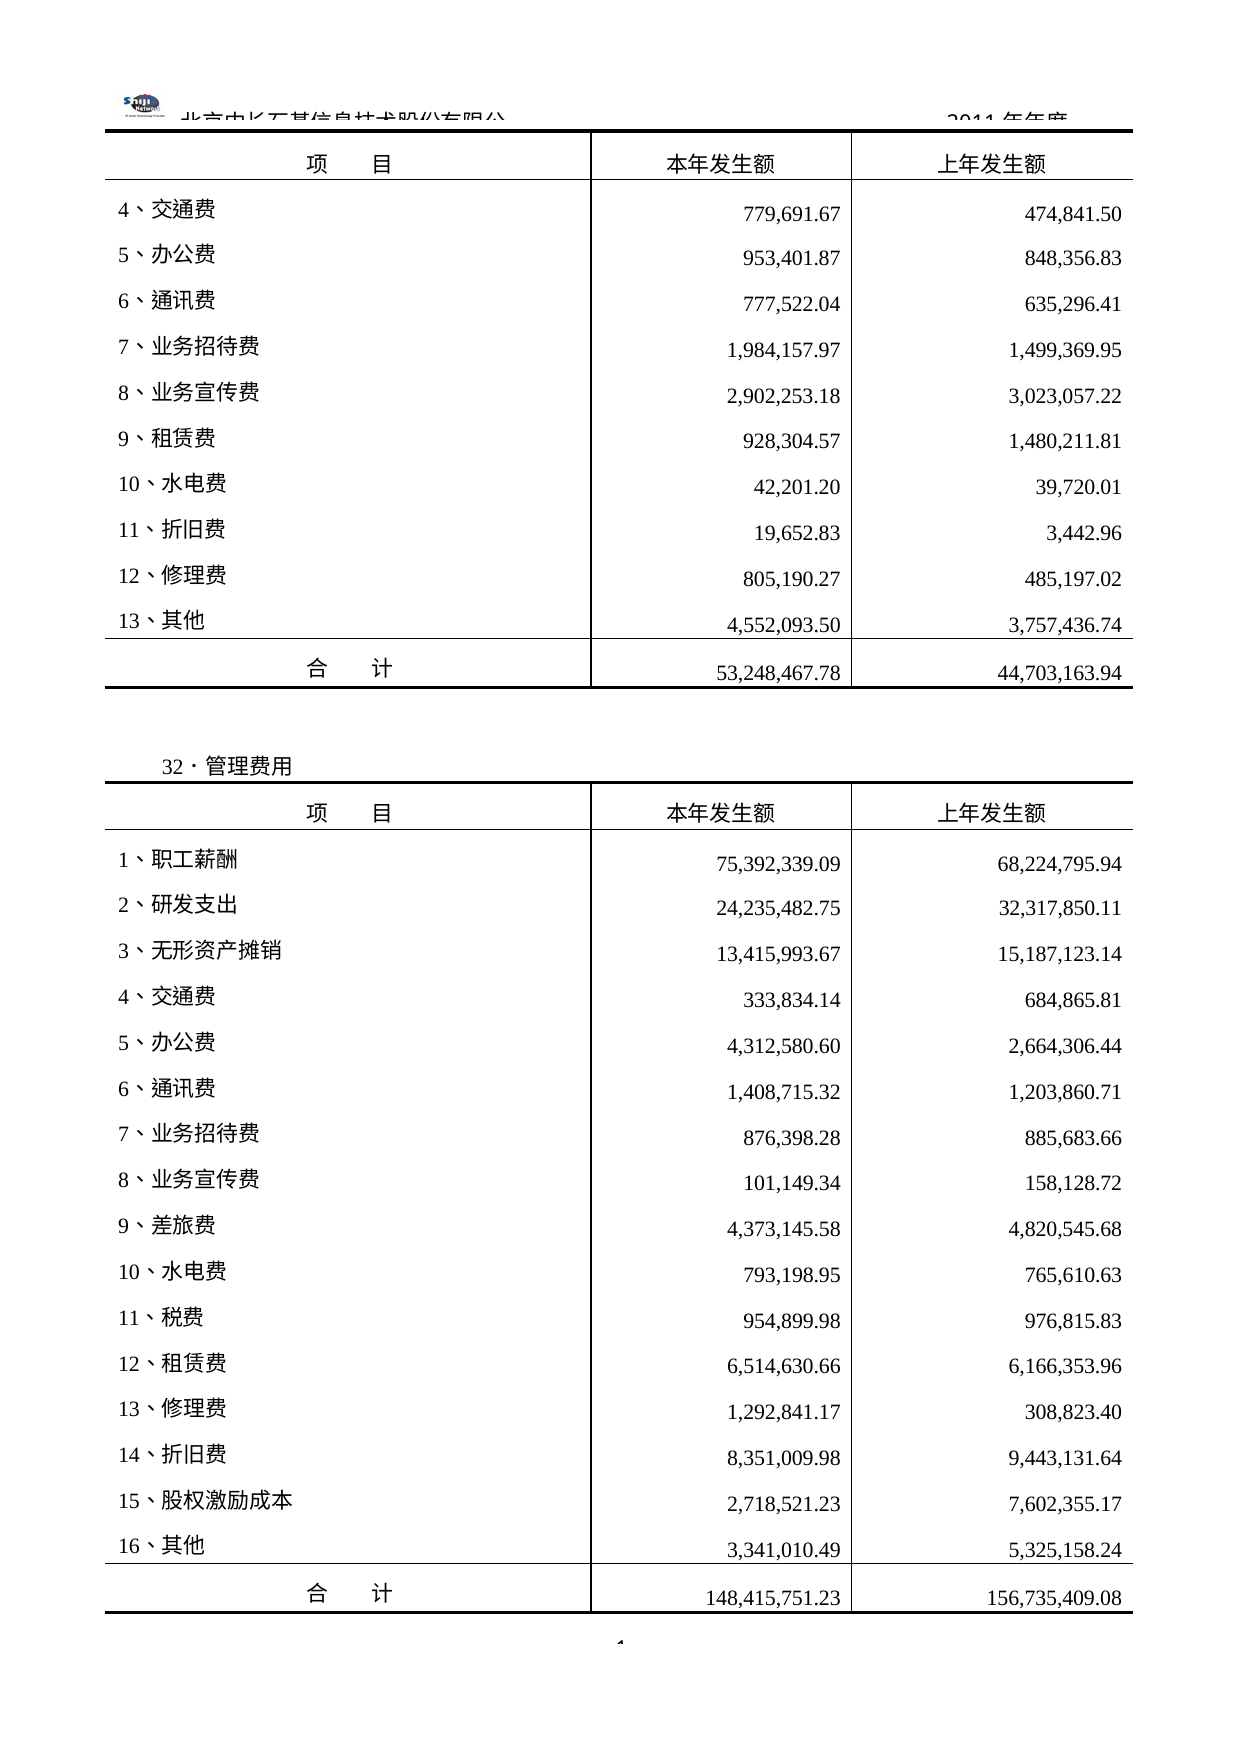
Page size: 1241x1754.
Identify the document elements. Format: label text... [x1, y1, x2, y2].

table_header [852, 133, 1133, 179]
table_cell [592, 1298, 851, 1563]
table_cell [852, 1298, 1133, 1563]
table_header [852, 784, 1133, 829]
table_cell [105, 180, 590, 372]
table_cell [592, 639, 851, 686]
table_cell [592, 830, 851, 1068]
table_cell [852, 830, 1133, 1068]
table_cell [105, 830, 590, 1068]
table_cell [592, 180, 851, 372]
picture [118, 88, 172, 123]
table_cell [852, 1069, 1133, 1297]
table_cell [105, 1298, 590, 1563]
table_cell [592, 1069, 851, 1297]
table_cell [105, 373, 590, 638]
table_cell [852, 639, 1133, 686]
text 32．管理费用 [162, 751, 580, 781]
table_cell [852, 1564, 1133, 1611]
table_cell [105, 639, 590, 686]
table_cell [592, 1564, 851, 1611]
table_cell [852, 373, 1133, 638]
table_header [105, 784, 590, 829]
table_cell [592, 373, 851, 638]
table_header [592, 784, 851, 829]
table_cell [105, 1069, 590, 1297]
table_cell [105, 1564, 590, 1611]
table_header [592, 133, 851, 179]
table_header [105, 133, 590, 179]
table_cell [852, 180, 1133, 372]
